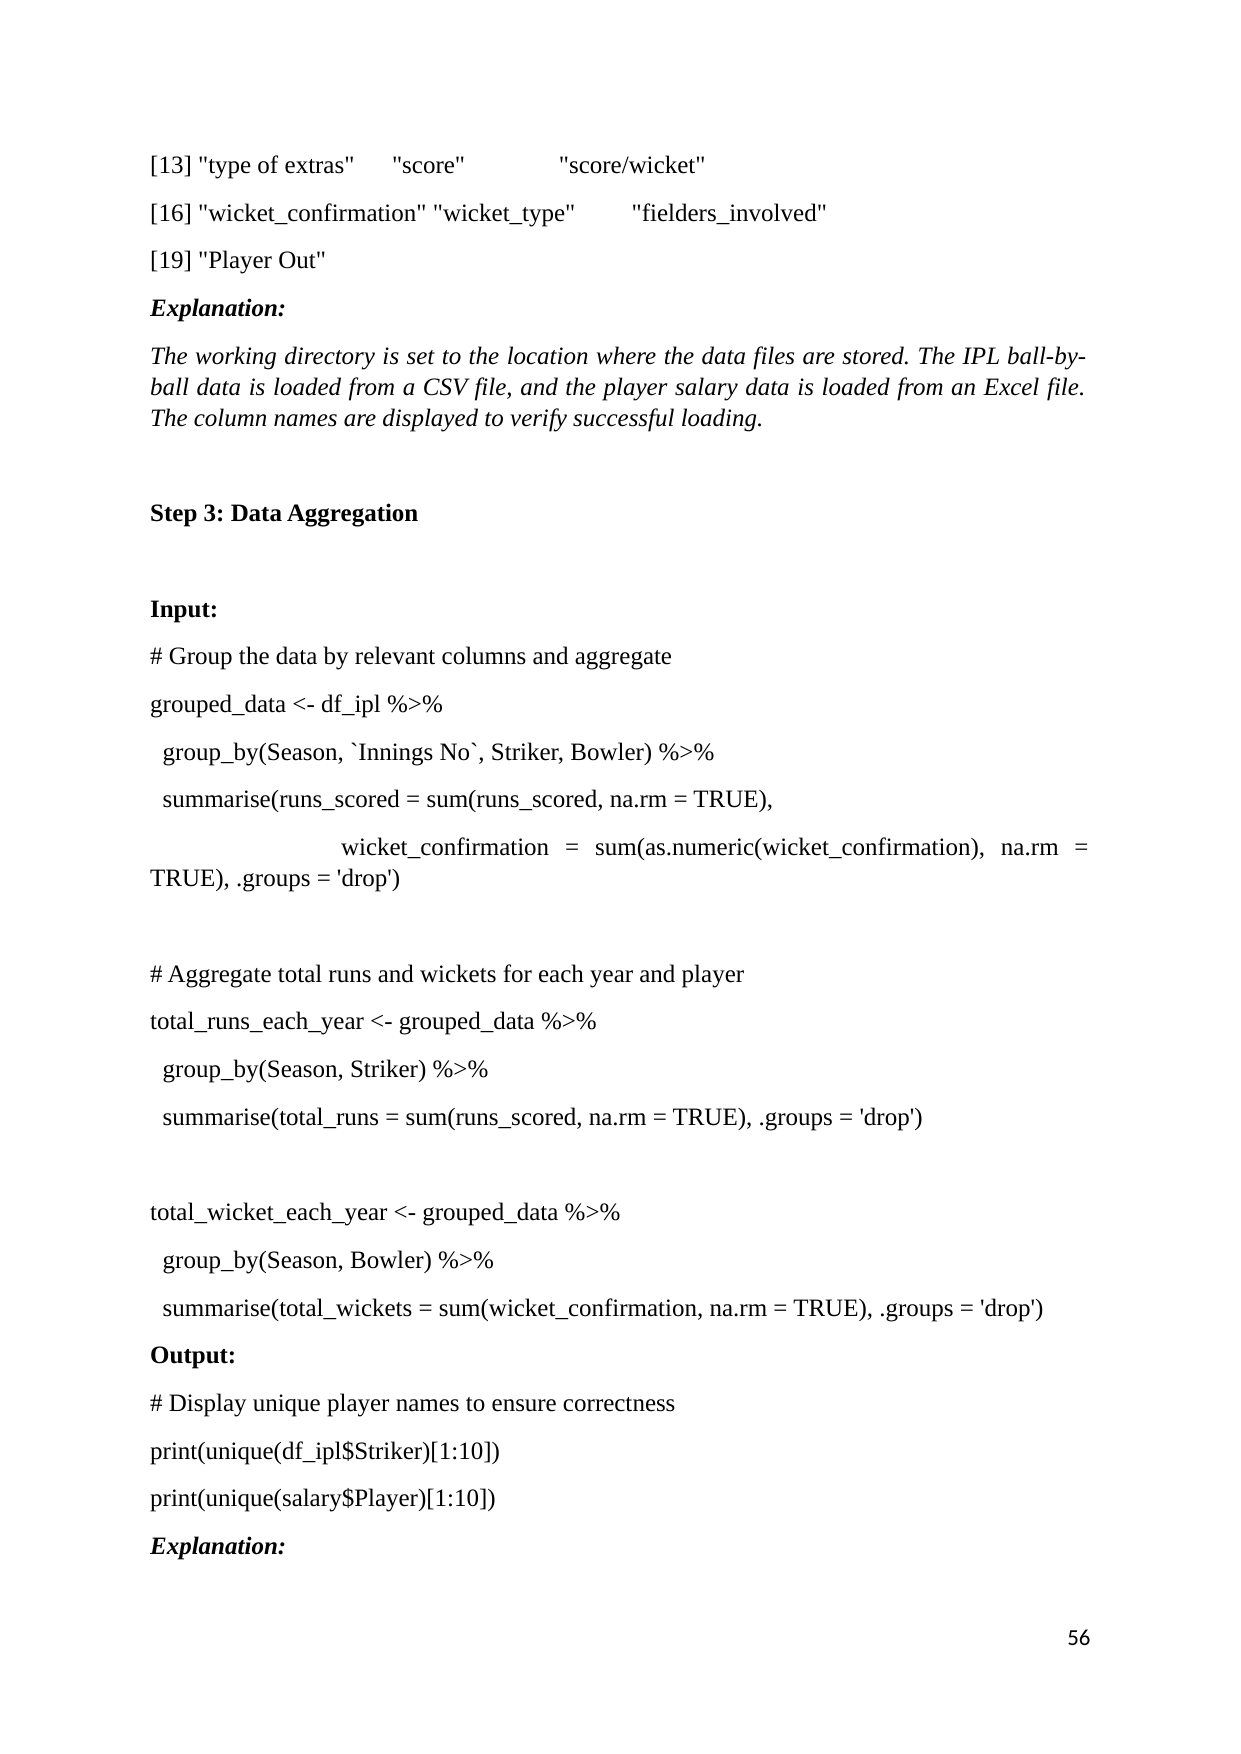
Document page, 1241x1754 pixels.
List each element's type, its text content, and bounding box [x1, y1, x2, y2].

text Output: [150, 1340, 1090, 1369]
text group_by(Season, Bowler) %>% [150, 1245, 1090, 1274]
text summarise(total_wickets = sum(wicket_confirmation, na.rm = TRUE), .groups = 'drop') [150, 1293, 1090, 1321]
text [19] "Player Out" [150, 245, 1090, 274]
text print(unique(df_ipl$Striker)[1:10]) [150, 1436, 1090, 1464]
text [16] "wicket_confirmation" "wicket_type" "fielders_involved" [150, 198, 1090, 226]
text summarise(total_runs = sum(runs_scored, na.rm = TRUE), .groups = 'drop') [150, 1102, 1090, 1131]
text group_by(Season, `Innings No`, Striker, Bowler) %>% [150, 737, 1090, 766]
text Explanation: [150, 293, 1090, 322]
text # Aggregate total runs and wickets for each year and player [150, 959, 1090, 987]
text Input: [150, 594, 1090, 622]
text print(unique(salary$Player)[1:10]) [150, 1483, 1090, 1512]
text The working directory is set to the location where the data files are stored. The IPL ball-by-ball data is loaded from a CSV file, and the player salary data is loaded from an Excel file. The column names are displayed to verify successful loading. [150, 341, 1090, 432]
text # Group the data by relevant columns and aggregate [150, 641, 1090, 670]
text Explanation: [150, 1531, 1090, 1560]
text total_runs_each_year <- grouped_data %>% [150, 1006, 1090, 1035]
text wicket_confirmation = sum(as.numeric(wicket_confirmation), na.rm = TRUE), .groups = 'drop') [150, 832, 1090, 892]
text # Display unique player names to ensure correctness [150, 1388, 1090, 1417]
text summarise(runs_scored = sum(runs_scored, na.rm = TRUE), [150, 784, 1090, 813]
text grouped_data <- df_ipl %>% [150, 689, 1090, 718]
text group_by(Season, Striker) %>% [150, 1054, 1090, 1083]
text [13] "type of extras" "score" "score/wicket" [150, 150, 1090, 179]
text Step 3: Data Aggregation [150, 498, 1090, 527]
text total_wicket_each_year <- grouped_data %>% [150, 1197, 1090, 1226]
